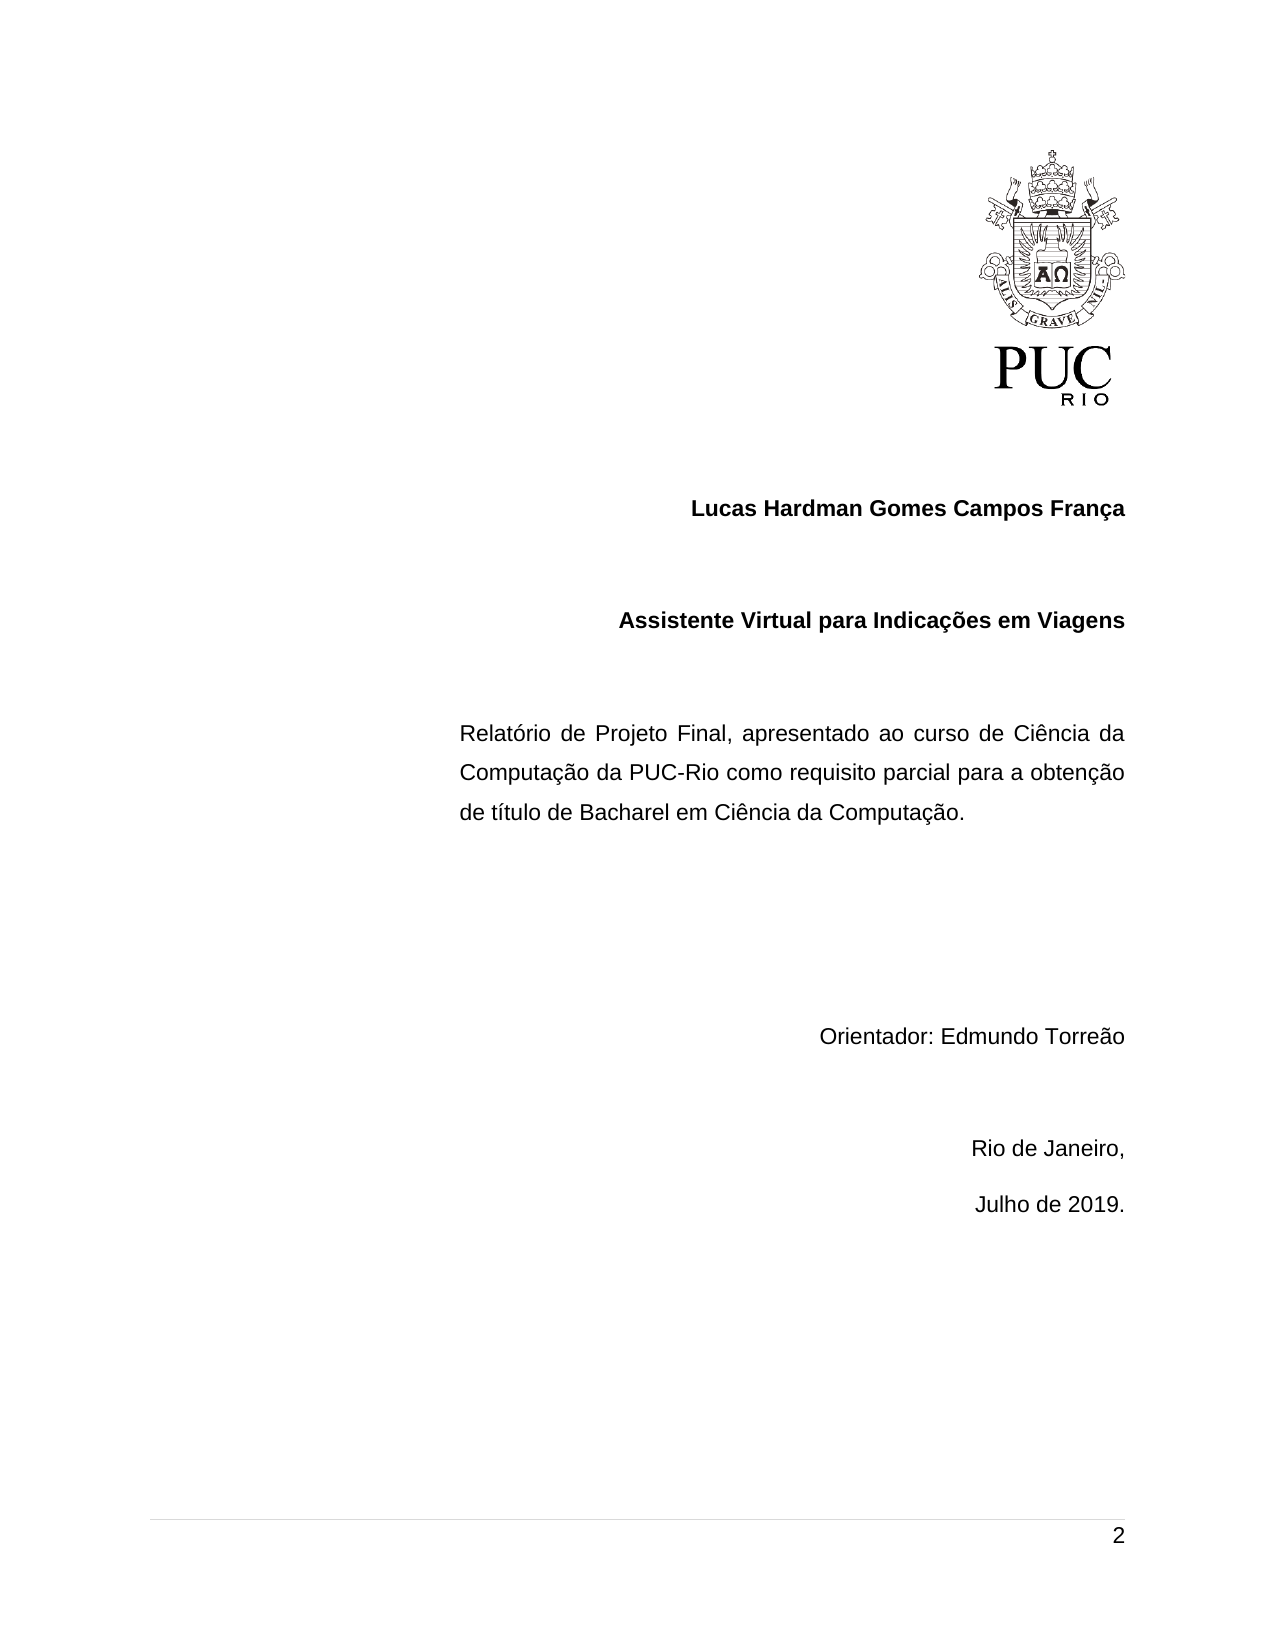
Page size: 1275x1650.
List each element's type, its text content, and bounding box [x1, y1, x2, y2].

text Orientador: Edmundo Torreão [150, 1023, 1125, 1049]
picture [978, 150, 1125, 406]
text Julho de 2019. [150, 1191, 1125, 1218]
text Lucas Hardman Gomes Campos França [150, 495, 1125, 521]
text Relatório de Projeto Final, apresentado ao curso de Ciência da Computação da PUC-Rio como requisito parcial para a obtenção de título de Bacharel em Ciência da Computação. [459, 719, 1125, 825]
text Rio de Janeiro, [150, 1135, 1125, 1162]
text Assistente Virtual para Indicações em Viagens [150, 607, 1125, 633]
